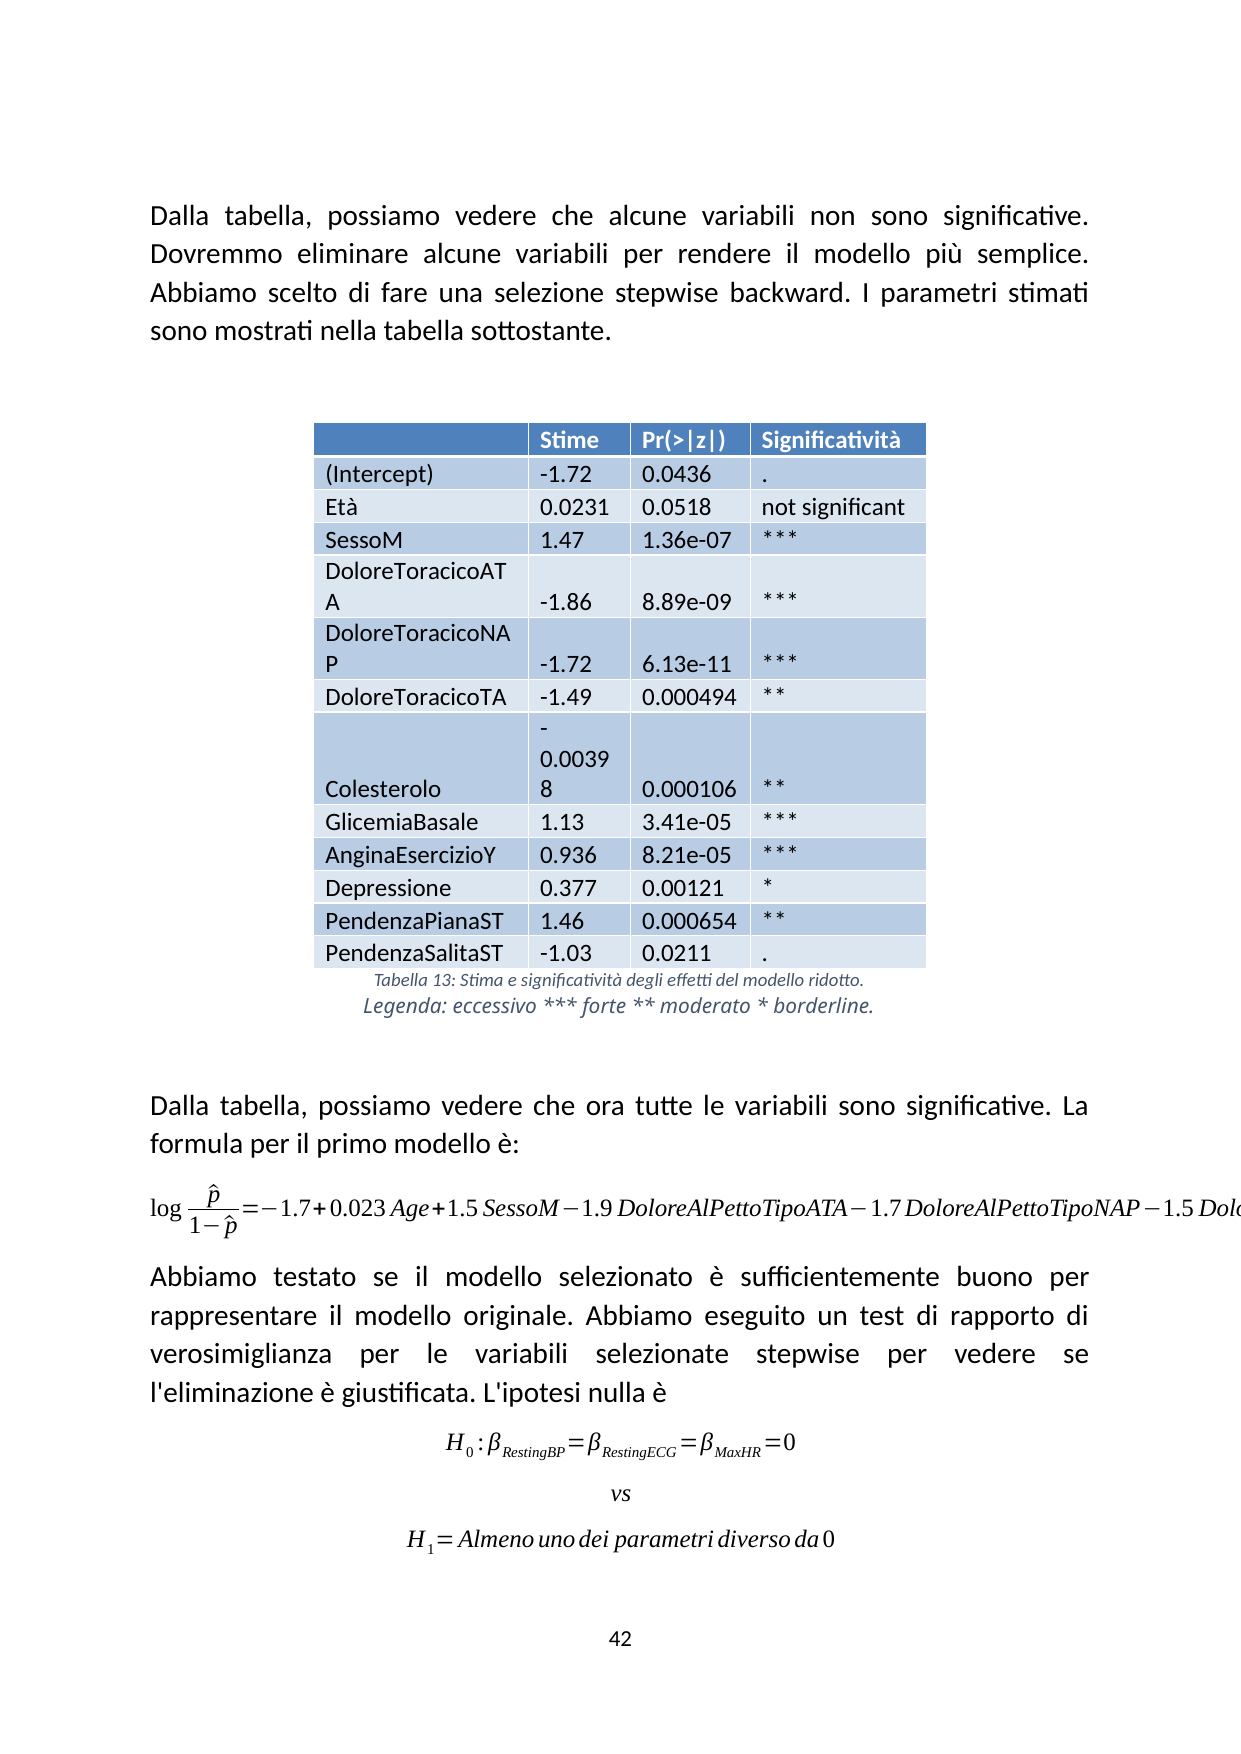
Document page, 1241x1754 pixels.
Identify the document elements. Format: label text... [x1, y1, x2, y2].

table_cell *** [751, 838, 926, 870]
table_cell 0.0436 [631, 458, 750, 489]
table_cell 3.41e-05 [631, 805, 750, 837]
table_cell GlicemiaBasale [314, 805, 528, 837]
text Dalla tabella, possiamo vedere che alcune variabili non sono significative. Dovremmo eliminare alcune variabili per rendere il modello più semplice. Abbiamo scelto di fare una selezione stepwise backward. I parametri stimati sono mostrati nella tabella sottostante. [150, 197, 1090, 348]
table_cell DoloreToracicoTA [314, 680, 528, 711]
table_cell 6.13e-11 [631, 618, 750, 679]
table_cell *** [751, 805, 926, 837]
table_cell PendenzaPianaST [314, 904, 528, 935]
table_cell -1.72 [529, 458, 630, 489]
table_cell *** [751, 523, 926, 554]
table_header [314, 423, 528, 455]
table_cell AnginaEsercizioY [314, 838, 528, 870]
table_cell -0.00398 [529, 713, 630, 804]
table_cell 0.0518 [631, 490, 750, 522]
text Dalla tabella, possiamo vedere che ora tutte le variabili sono significative. La formula per il primo modello è: [150, 1087, 1090, 1161]
table_cell 0.000654 [631, 904, 750, 935]
table_header Stime [529, 423, 630, 455]
table_cell ** [751, 904, 926, 935]
text Abbiamo testato se il modello selezionato è sufficientemente buono per rappresentare il modello originale. Abbiamo eseguito un test di rapporto di verosimiglianza per le variabili selezionate stepwise per vedere se l'eliminazione è giustificata. L'ipotesi nulla è [150, 1258, 1090, 1409]
table_cell Depressione [314, 871, 528, 902]
table_cell 0.0211 [631, 936, 750, 968]
table_cell -1.03 [529, 936, 630, 968]
table_cell . [751, 458, 926, 489]
table_cell 1.13 [529, 805, 630, 837]
table_cell *** [751, 618, 926, 679]
table_cell 0.377 [529, 871, 630, 902]
table_cell * [751, 871, 926, 902]
table_cell 0.0231 [529, 490, 630, 522]
table_cell Colesterolo [314, 713, 528, 804]
table_cell ** [751, 713, 926, 804]
table_cell not significant [751, 490, 926, 522]
table_cell PendenzaSalitaST [314, 936, 528, 968]
table_header Significatività [751, 423, 926, 455]
table_cell 1.47 [529, 523, 630, 554]
table_cell Età [314, 490, 528, 522]
table_cell . [751, 936, 926, 968]
table_cell 8.21e-05 [631, 838, 750, 870]
text Tabella 13: Stima e significatività degli effetti del modello ridotto. Legenda: eccessivo *** forte ** moderato * borderline. [150, 968, 1090, 1019]
table_cell 1.36e-07 [631, 523, 750, 554]
table_cell 0.000494 [631, 680, 750, 711]
table_cell -1.86 [529, 556, 630, 617]
table_cell -1.72 [529, 618, 630, 679]
table_cell 0.000106 [631, 713, 750, 804]
table_cell 0.00121 [631, 871, 750, 902]
table_cell 0.936 [529, 838, 630, 870]
table_cell 1.46 [529, 904, 630, 935]
table_cell SessoM [314, 523, 528, 554]
table_cell ** [751, 680, 926, 711]
table_header Pr(>|z|) [631, 423, 750, 455]
table_cell 8.89e-09 [631, 556, 750, 617]
table_cell DoloreToracicoATA [314, 556, 528, 617]
table_cell *** [751, 556, 926, 617]
table_cell -1.49 [529, 680, 630, 711]
table_cell (Intercept) [314, 458, 528, 489]
table_cell DoloreToracicoNAP [314, 618, 528, 679]
